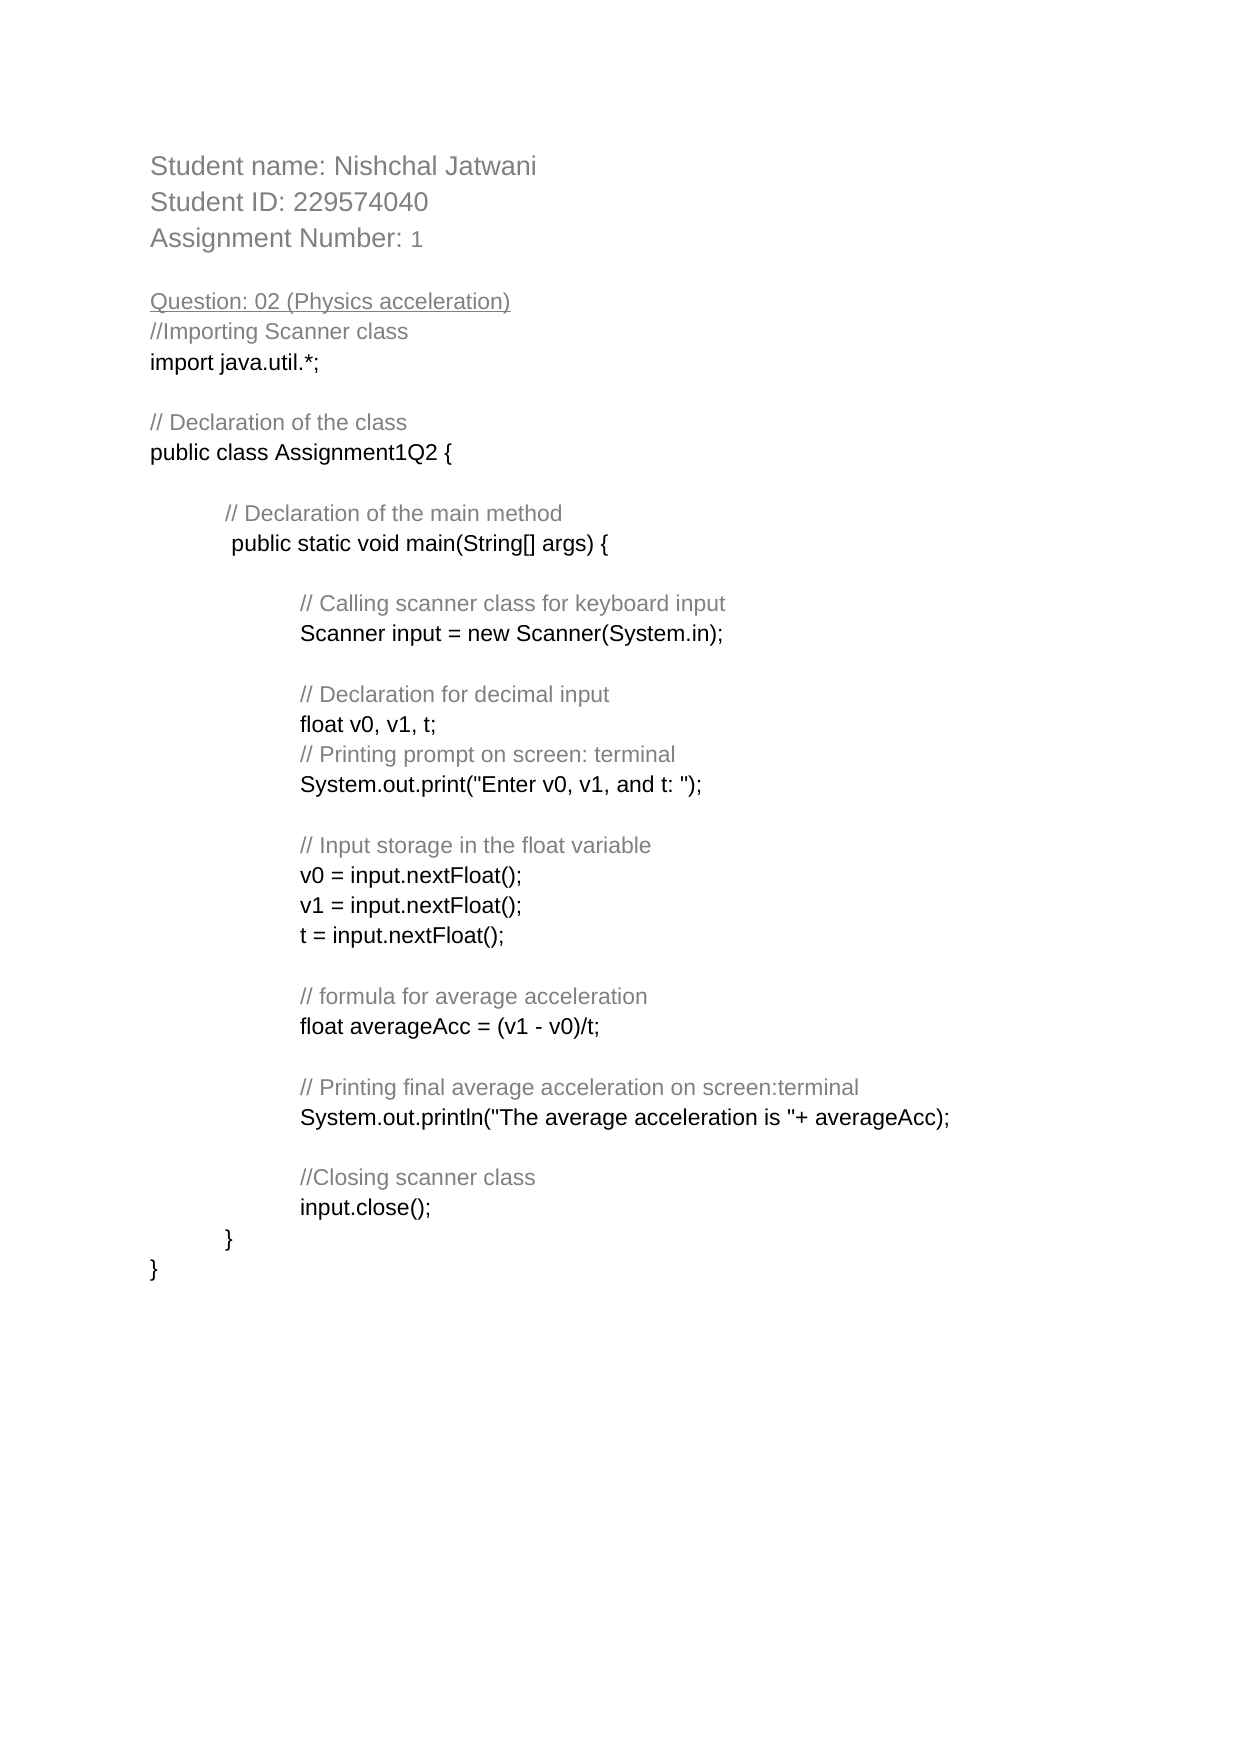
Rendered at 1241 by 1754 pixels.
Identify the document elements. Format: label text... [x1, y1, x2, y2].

text t = input.nextFloat(); [150, 922, 1090, 949]
text float averageAcc = (v1 - v0)/t; [150, 1013, 1090, 1039]
text // Declaration of the main method [150, 499, 1090, 526]
text //Importing Scanner class [150, 318, 1090, 344]
text v1 = input.nextFloat(); [150, 892, 1090, 918]
text System.out.print("Enter v0, v1, and t: "); [150, 771, 1090, 798]
text } [150, 1255, 1090, 1281]
text // Calling scanner class for keyboard input [150, 590, 1090, 616]
text // Input storage in the float variable [150, 832, 1090, 858]
text Student ID: 229574040 [150, 186, 1090, 217]
text Student name: Nishchal Jatwani [150, 150, 1090, 181]
text float v0, v1, t; [150, 711, 1090, 737]
text // Printing prompt on screen: terminal [150, 741, 1090, 767]
text // Declaration of the class [150, 409, 1090, 435]
text System.out.println("The average acceleration is "+ averageAcc); [150, 1104, 1090, 1130]
text // formula for average acceleration [150, 983, 1090, 1009]
text public static void main(String[] args) { [150, 530, 1090, 556]
text // Printing final average acceleration on screen:terminal [150, 1073, 1090, 1100]
text Question: 02 (Physics acceleration) [150, 288, 1090, 314]
text Assignment Number: 1 [150, 222, 1090, 253]
text input.close(); [150, 1194, 1090, 1221]
text // Declaration for decimal input [150, 681, 1090, 707]
text import java.util.*; [150, 348, 1090, 375]
text //Closing scanner class [150, 1164, 1090, 1190]
text } [150, 1224, 1090, 1251]
text Scanner input = new Scanner(System.in); [150, 620, 1090, 647]
text public class Assignment1Q2 { [150, 439, 1090, 465]
text v0 = input.nextFloat(); [150, 862, 1090, 888]
